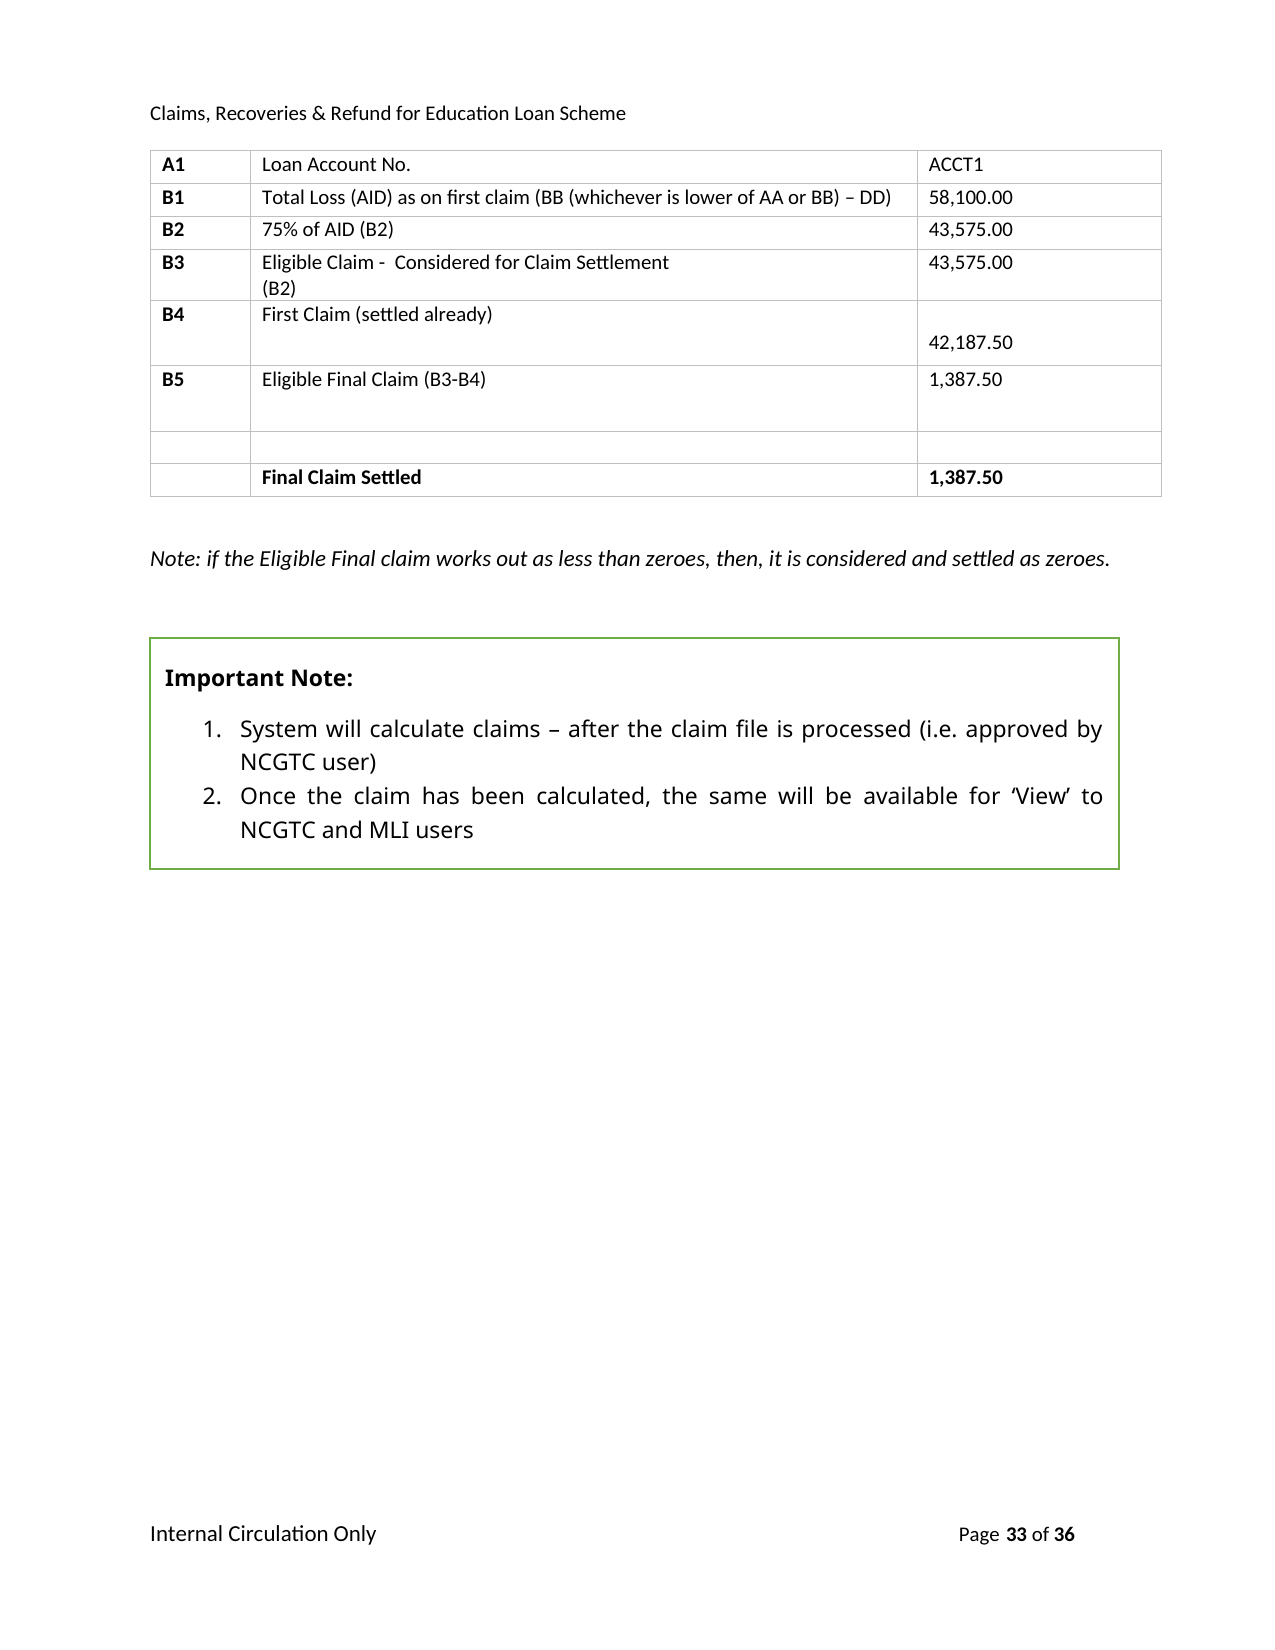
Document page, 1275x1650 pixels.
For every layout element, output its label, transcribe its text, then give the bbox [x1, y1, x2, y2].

table_cell Eligible Final Claim (B3-B4) [251, 366, 917, 431]
table_cell 58,100.00 [918, 184, 1161, 216]
table_cell [151, 432, 250, 463]
table_cell B3 [151, 250, 250, 300]
table_cell 1,387.50 [918, 366, 1161, 431]
table_cell B1 [151, 184, 250, 216]
table_cell 42,187.50 [918, 301, 1161, 365]
table_cell Total Loss (AID) as on first claim (BB (whichever is lower of AA or BB) – DD) [251, 184, 917, 216]
table_cell B4 [151, 301, 250, 365]
table_cell [918, 432, 1161, 463]
table_cell A1 [151, 151, 250, 183]
table_cell [251, 432, 917, 463]
table_cell 75% of AID (B2) [251, 217, 917, 248]
table_cell Loan Account No. [251, 151, 917, 183]
table_cell ACCT1 [918, 151, 1161, 183]
text Note: if the Eligible Final claim works out as less than zeroes, then, it is considered and settled as zeroes. [150, 544, 1125, 572]
table_cell 1,387.50 [918, 464, 1161, 496]
table_cell Eligible Claim - Considered for Claim Settlement (B2) [251, 250, 917, 300]
table_cell B5 [151, 366, 250, 431]
table_cell Final Claim Settled [251, 464, 917, 496]
table_cell B2 [151, 217, 250, 248]
table_cell 43,575.00 [918, 217, 1161, 248]
table_cell 43,575.00 [918, 250, 1161, 300]
table_cell First Claim (settled already) [251, 301, 917, 365]
table_cell [151, 464, 250, 496]
